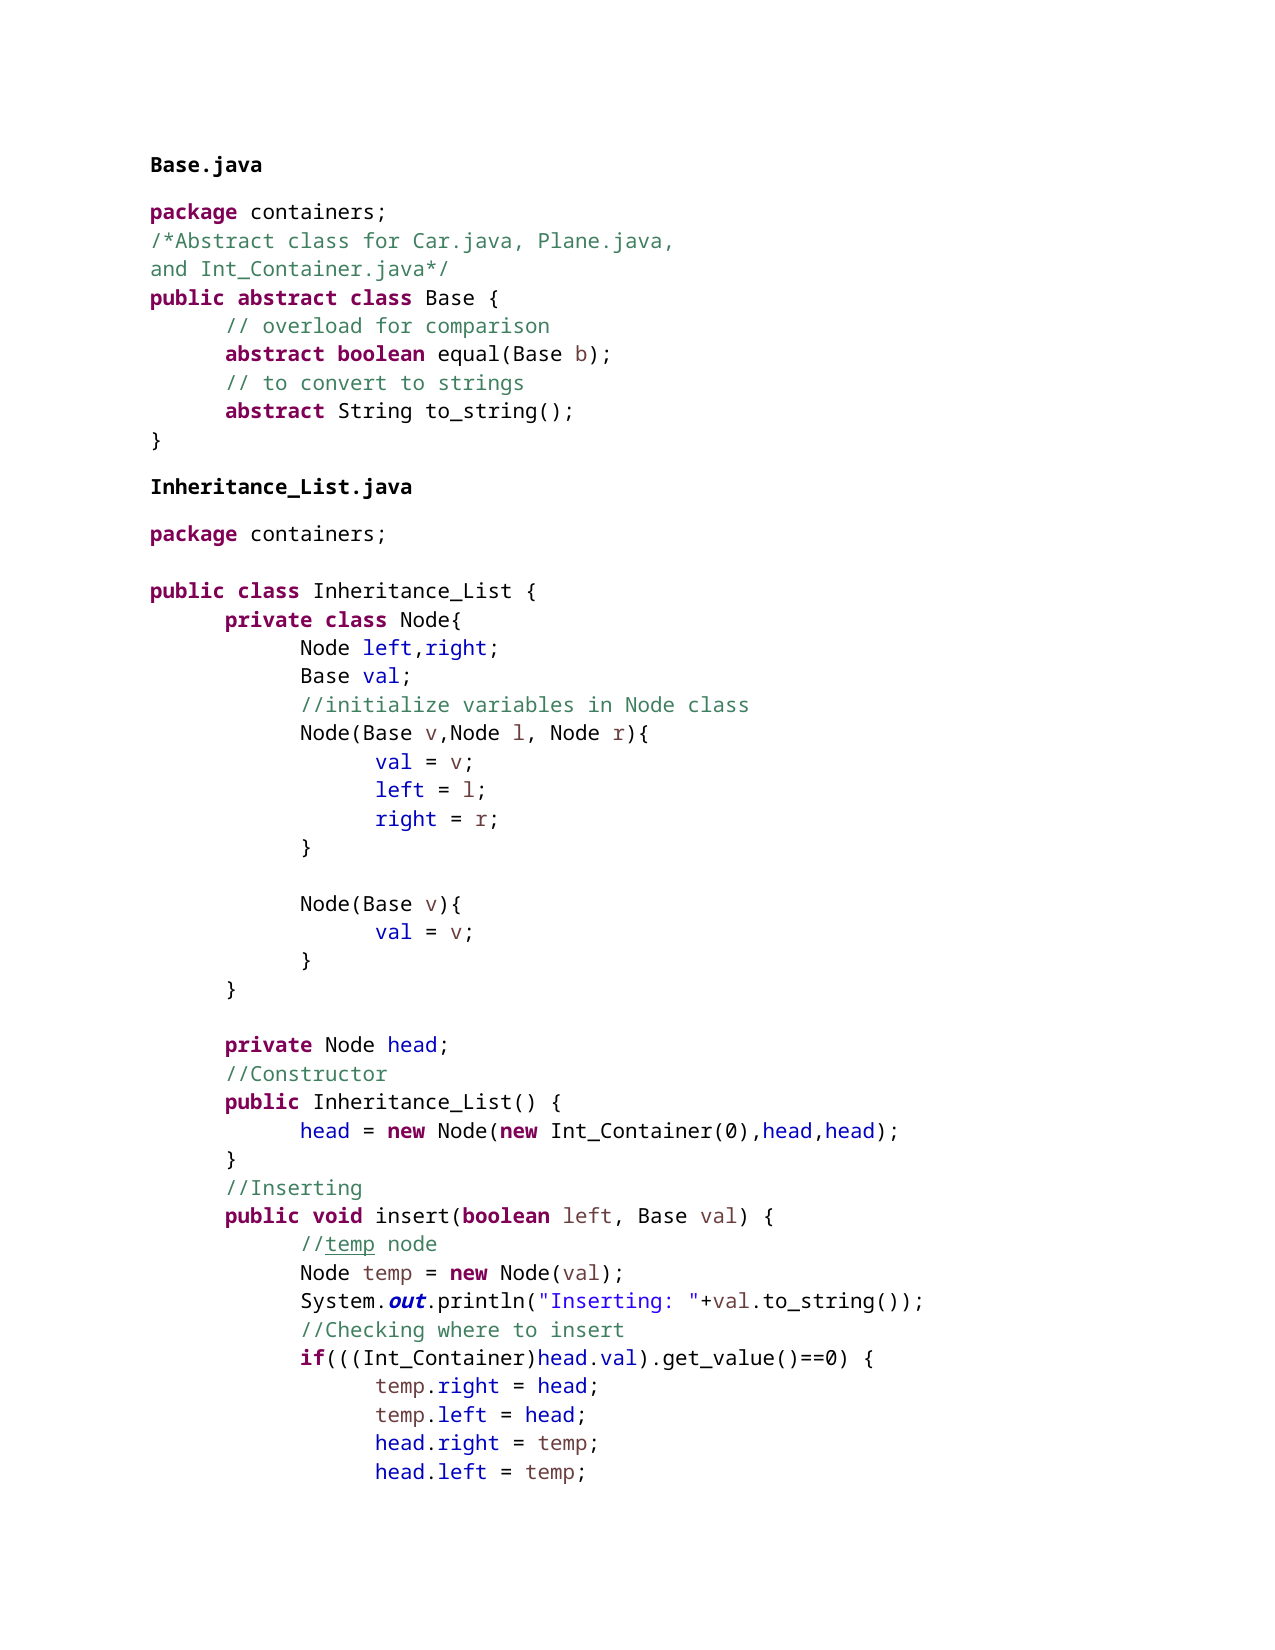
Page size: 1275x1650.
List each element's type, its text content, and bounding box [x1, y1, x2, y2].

text and Int_Container.java*/ [150, 254, 1125, 283]
text head = new Node(new Int_Container(0),head,head); [150, 1116, 1125, 1144]
text right = r; [150, 804, 1125, 832]
text public Inheritance_List() { [150, 1087, 1125, 1116]
text val = v; [150, 747, 1125, 775]
text public abstract class Base { [150, 283, 1125, 311]
text //Inserting [150, 1173, 1125, 1201]
text } [150, 974, 1125, 1002]
text Node temp = new Node(val); [150, 1258, 1125, 1286]
text temp.right = head; [150, 1372, 1125, 1400]
text } [150, 1144, 1125, 1173]
text Inheritance_List.java [150, 472, 1125, 501]
text } [150, 946, 1125, 974]
text //initialize variables in Node class [150, 690, 1125, 718]
text //Constructor [150, 1059, 1125, 1087]
text } [150, 425, 1125, 453]
text //temp node [150, 1229, 1125, 1258]
text // to convert to strings [150, 368, 1125, 396]
text if(((Int_Container)head.val).get_value()==0) { [150, 1343, 1125, 1372]
text private class Node{ [150, 605, 1125, 633]
text package containers; [150, 519, 1125, 548]
text // overload for comparison [150, 311, 1125, 339]
text private Node head; [150, 1030, 1125, 1059]
text Base.java [150, 150, 1125, 178]
text package containers; [150, 197, 1125, 226]
text Node(Base v,Node l, Node r){ [150, 718, 1125, 747]
text abstract boolean equal(Base b); [150, 339, 1125, 368]
text public class Inheritance_List { [150, 576, 1125, 605]
text /*Abstract class for Car.java, Plane.java, [150, 226, 1125, 254]
text head.right = temp; [150, 1428, 1125, 1457]
text Node(Base v){ [150, 889, 1125, 917]
text public void insert(boolean left, Base val) { [150, 1201, 1125, 1229]
text abstract String to_string(); [150, 396, 1125, 425]
text val = v; [150, 917, 1125, 946]
text //Checking where to insert [150, 1315, 1125, 1343]
text Base val; [150, 662, 1125, 690]
text } [150, 832, 1125, 861]
text System.out.println("Inserting: "+val.to_string()); [150, 1286, 1125, 1315]
text left = l; [150, 775, 1125, 804]
text Node left,right; [150, 633, 1125, 662]
text temp.left = head; [150, 1400, 1125, 1428]
text head.left = temp; [150, 1457, 1125, 1485]
